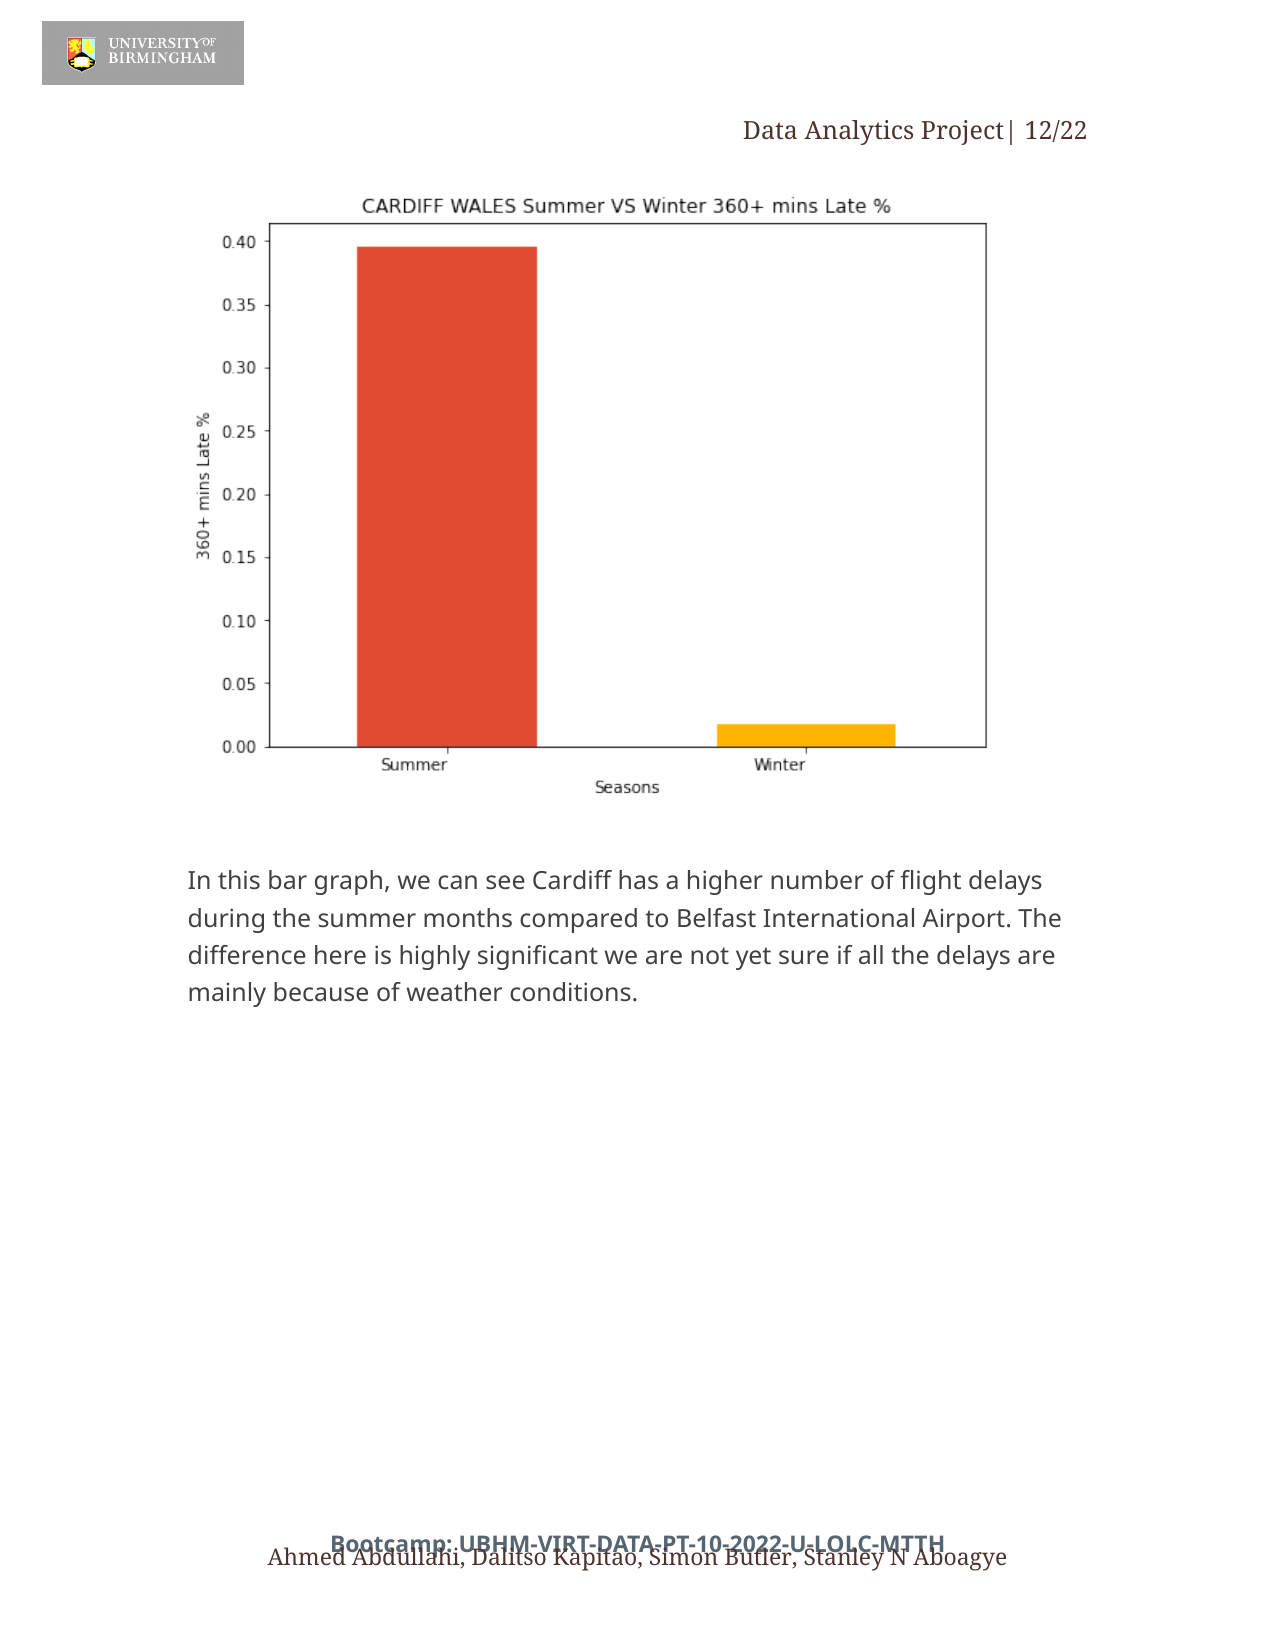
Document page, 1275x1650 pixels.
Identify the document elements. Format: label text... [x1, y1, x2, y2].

picture [187, 187, 997, 808]
picture [42, 21, 244, 85]
text In this bar graph, we can see Cardiff has a higher number of flight delays during the summer months compared to Belfast International Airport. The difference here is highly significant we are not yet sure if all the delays are mainly because of weather conditions. [187, 863, 1087, 1009]
